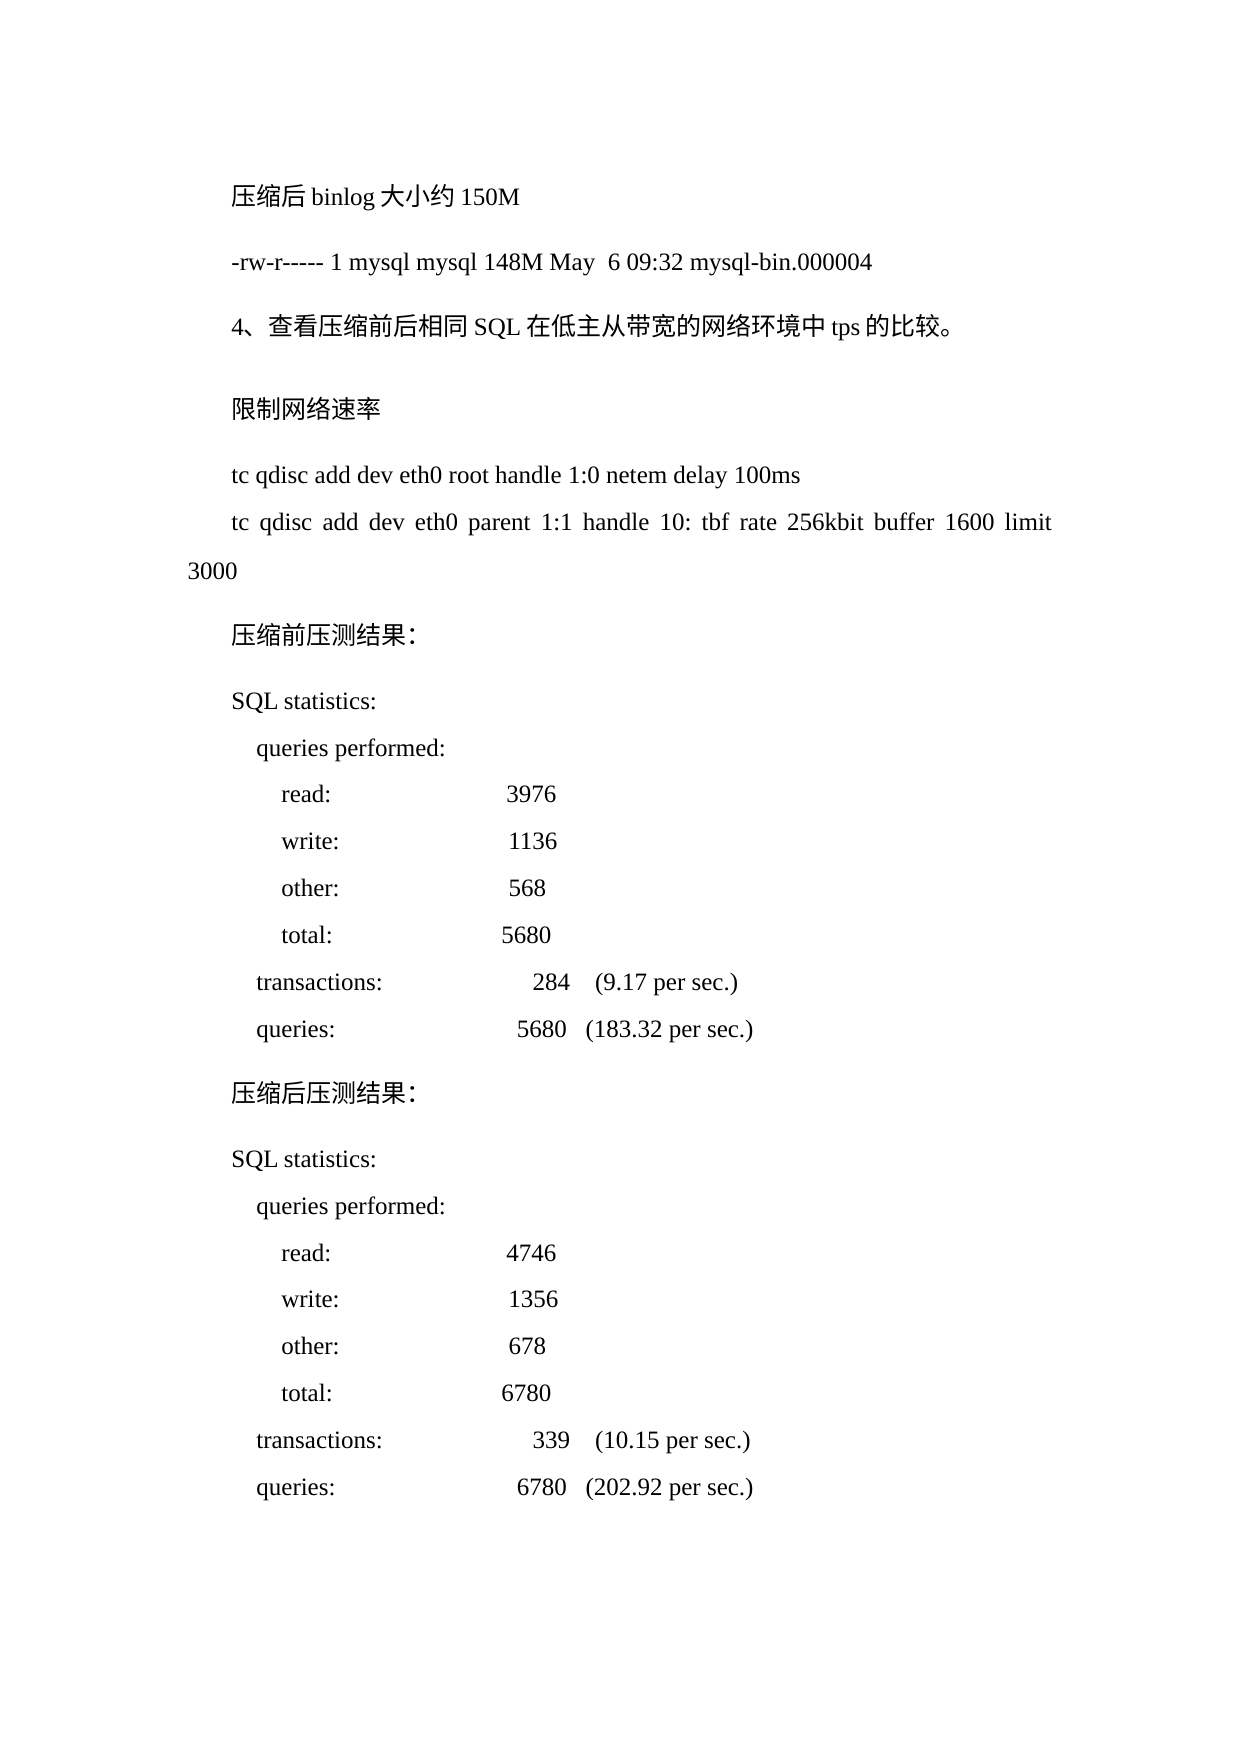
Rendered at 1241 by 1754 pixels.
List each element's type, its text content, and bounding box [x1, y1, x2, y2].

text 压缩后binlog大小约150M [187, 162, 1053, 227]
text -rw-r----- 1 mysql mysql 148M May 6 09:32 mysql-bin.000004 [187, 245, 1053, 278]
text total: 5680 [187, 918, 1053, 951]
text SQL statistics: [187, 1142, 1053, 1174]
text queries performed: [187, 731, 1053, 763]
text transactions: 284 (9.17 per sec.) [187, 965, 1053, 998]
text read: 3976 [187, 778, 1053, 810]
text other: 678 [187, 1329, 1053, 1362]
text 压缩后压测结果： [187, 1059, 1053, 1124]
text tc qdisc add dev eth0 root handle 1:0 netem delay 100ms [187, 458, 1053, 491]
text queries: 5680 (183.32 per sec.) [187, 1012, 1053, 1044]
text transactions: 339 (10.15 per sec.) [187, 1423, 1053, 1456]
text other: 568 [187, 871, 1053, 904]
text write: 1136 [187, 824, 1053, 857]
text read: 4746 [187, 1236, 1053, 1268]
text 4、查看压缩前后相同SQL在低主从带宽的网络环境中tps的比较。 [187, 292, 1053, 357]
text tc qdisc add dev eth0 parent 1:1 handle 10: tbf rate 256kbit buffer 1600 limit 3000 [187, 505, 1053, 586]
text 压缩前压测结果： [187, 601, 1053, 666]
text queries: 6780 (202.92 per sec.) [187, 1470, 1053, 1503]
text write: 1356 [187, 1283, 1053, 1315]
text SQL statistics: [187, 684, 1053, 716]
text total: 6780 [187, 1376, 1053, 1409]
text queries performed: [187, 1189, 1053, 1221]
text 限制网络速率 [187, 375, 1053, 440]
